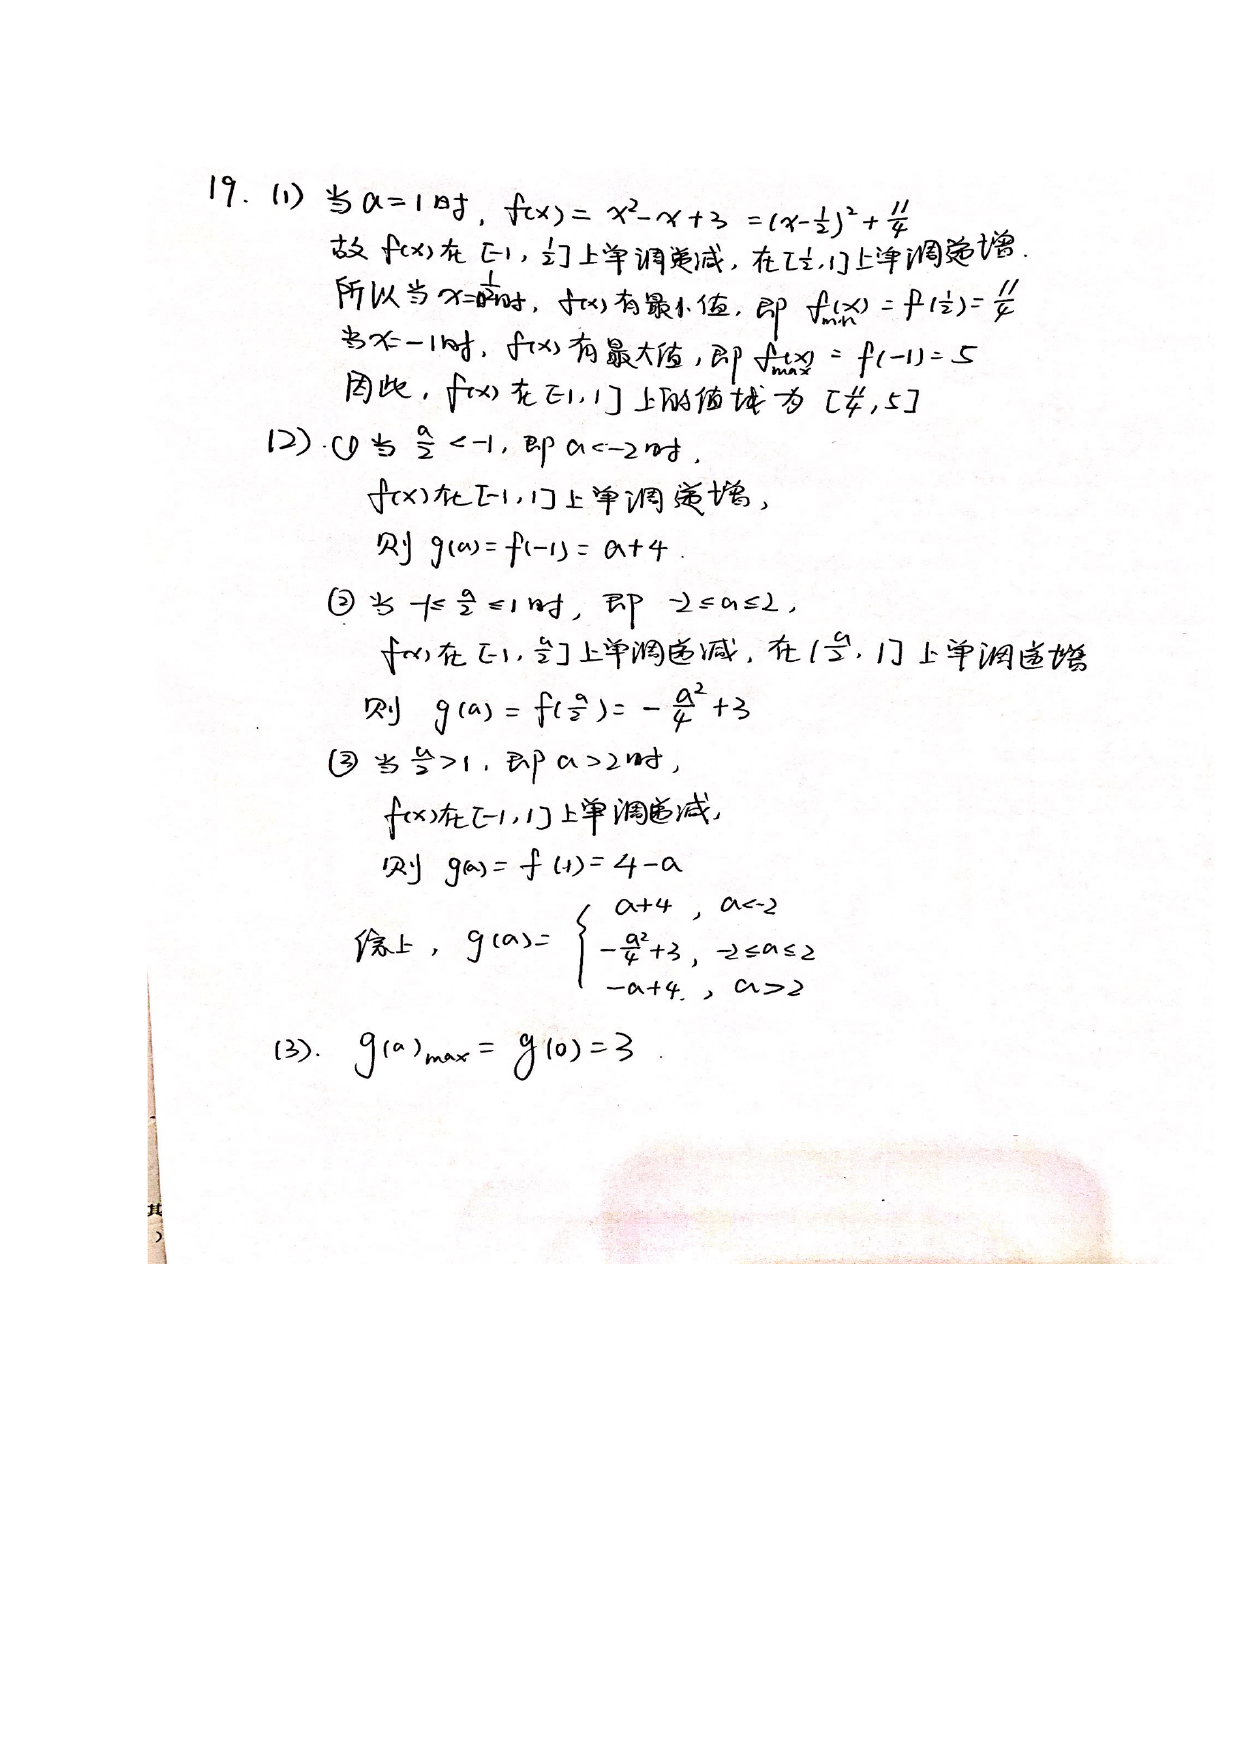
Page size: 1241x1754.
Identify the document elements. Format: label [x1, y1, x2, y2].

picture [147, 162, 1215, 1264]
